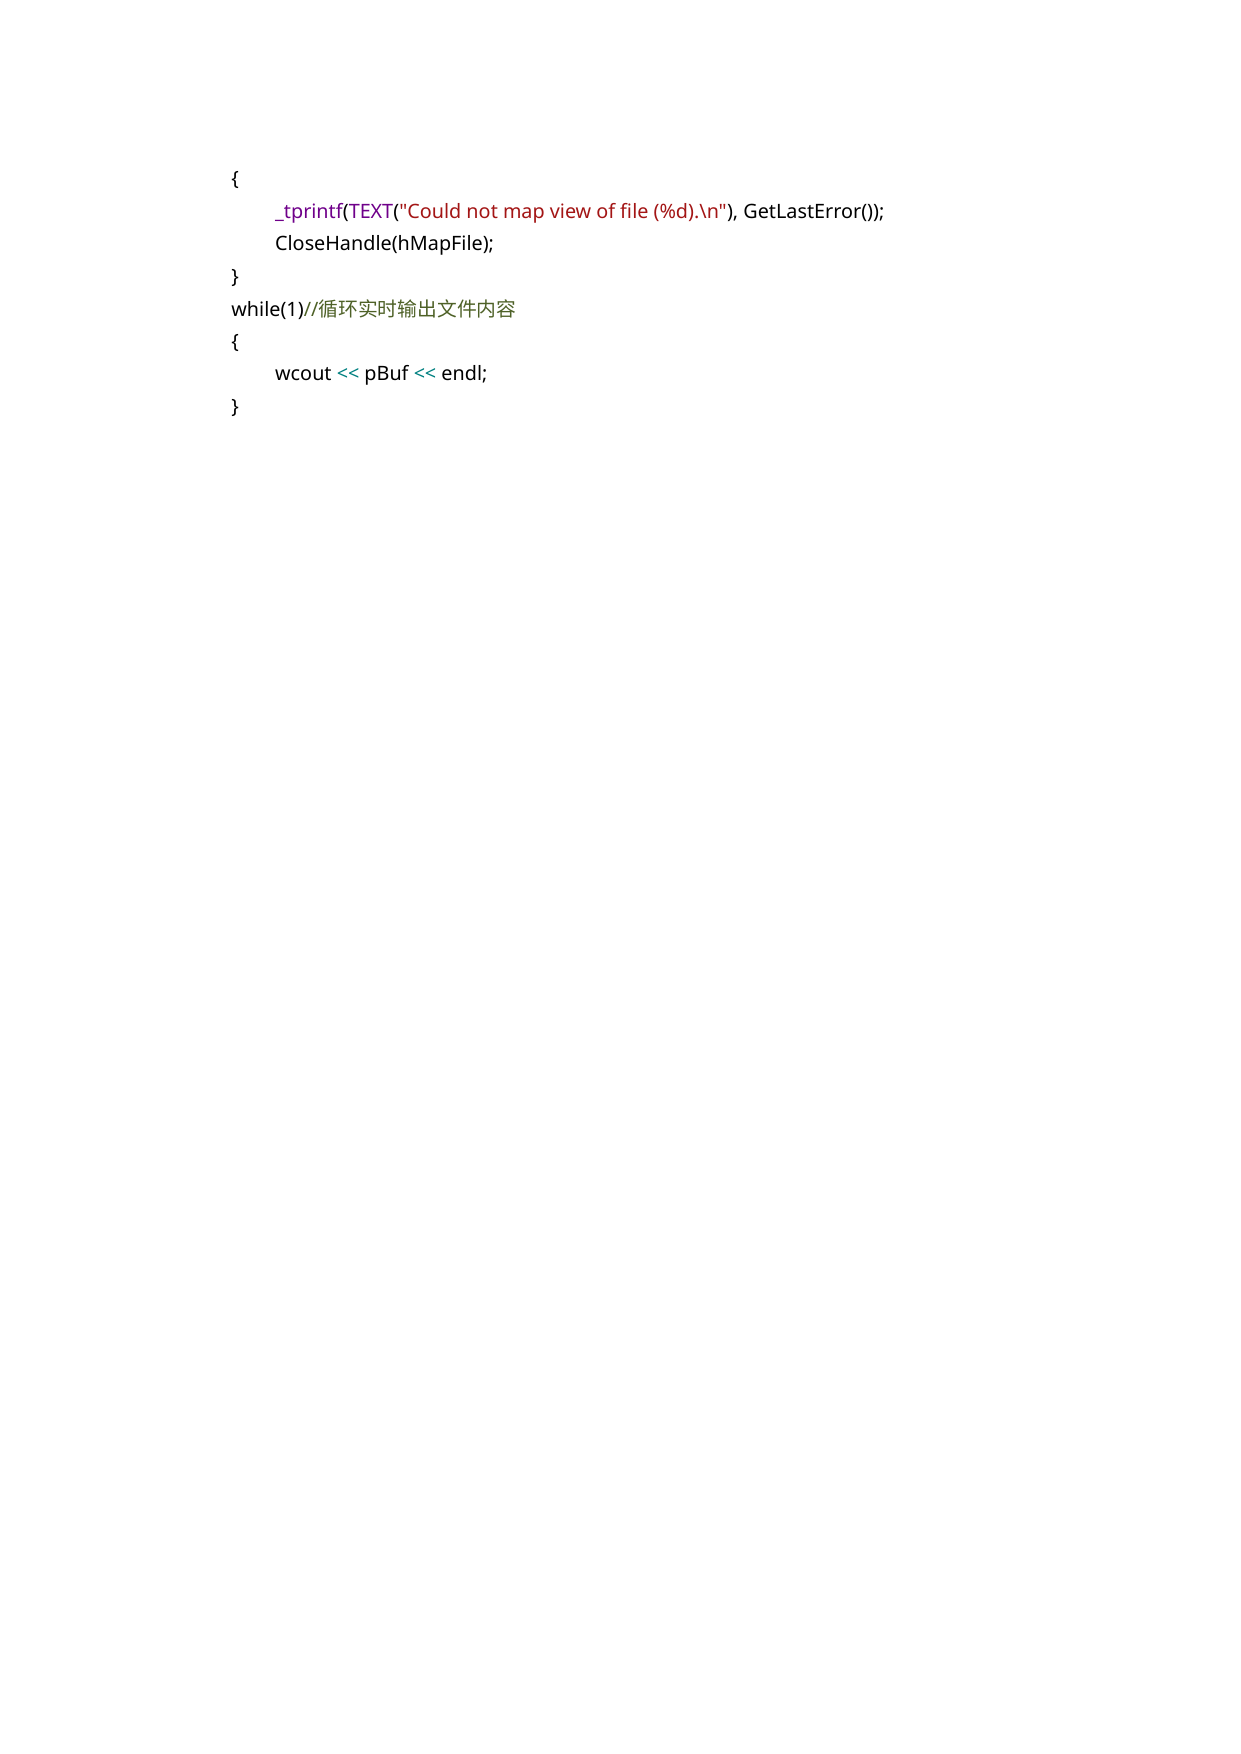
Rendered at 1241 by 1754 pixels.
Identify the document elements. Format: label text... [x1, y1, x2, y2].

text { [187, 162, 1053, 194]
text } [187, 259, 1053, 292]
text while(1)//循环实时输出文件内容 [187, 292, 1053, 324]
text wcout << pBuf << endl; [231, 357, 1053, 389]
text CloseHandle(hMapFile); [187, 227, 1053, 259]
text } [187, 389, 1053, 422]
text { [187, 324, 1053, 357]
text _tprintf(TEXT("Could not map view of file (%d).\n"), GetLastError()); [187, 194, 1053, 227]
